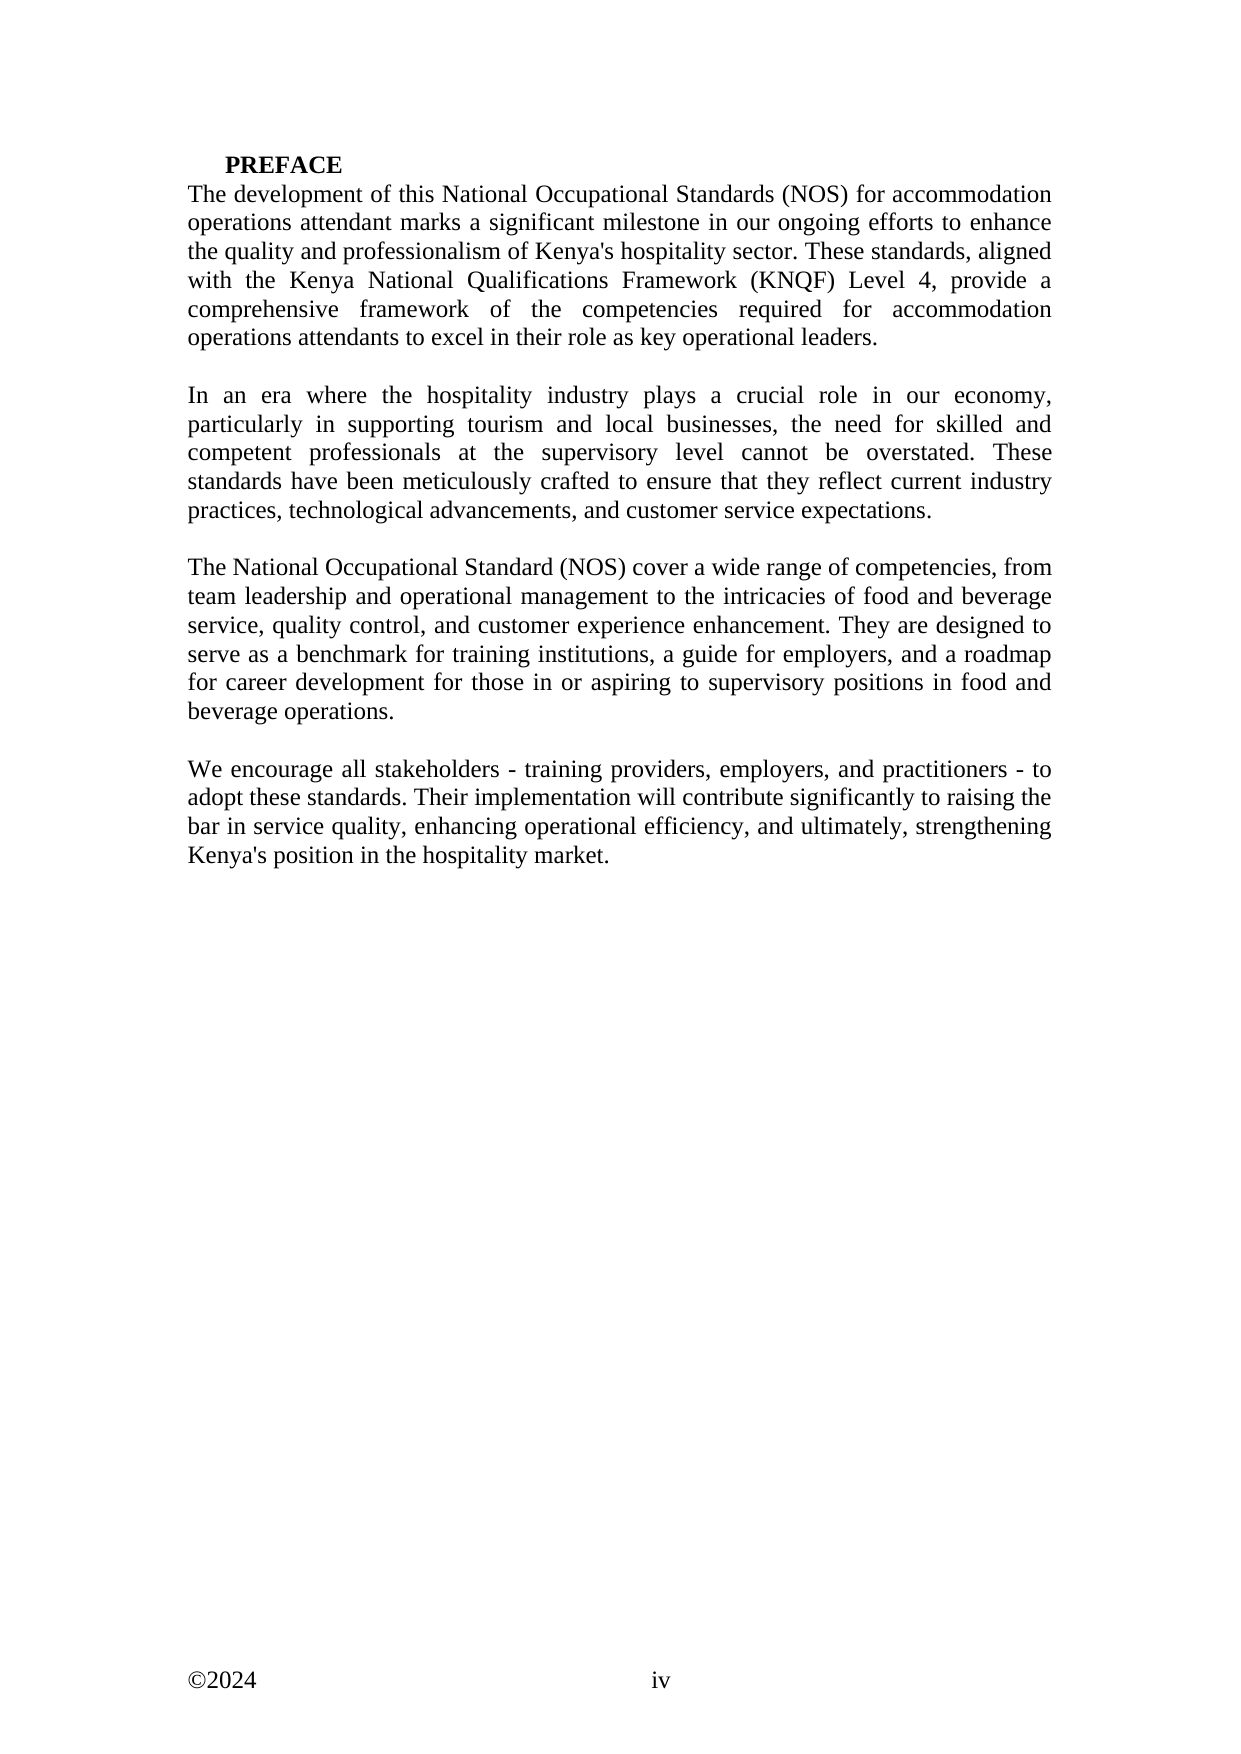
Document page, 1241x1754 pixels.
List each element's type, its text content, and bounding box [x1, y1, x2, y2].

text The National Occupational Standard (NOS) cover a wide range of competencies, from team leadership and operational management to the intricacies of food and beverage service, quality control, and customer experience enhancement. They are designed to serve as a benchmark for training institutions, a guide for employers, and a roadmap for career development for those in or aspiring to supervisory positions in food and beverage operations. [187, 552, 1053, 725]
text The development of this National Occupational Standards (NOS) for accommodation operations attendant marks a significant milestone in our ongoing efforts to enhance the quality and professionalism of Kenya's hospitality sector. These standards, aligned with the Kenya National Qualifications Framework (KNQF) Level 4, provide a comprehensive framework of the competencies required for accommodation operations attendants to excel in their role as key operational leaders. [187, 179, 1053, 351]
text In an era where the hospitality industry plays a crucial role in our economy, particularly in supporting tourism and local businesses, the need for skilled and competent professionals at the supervisory level cannot be overstated. These standards have been meticulously crafted to ensure that they reflect current industry practices, technological advancements, and customer service expectations. [187, 380, 1053, 524]
text We encourage all stakeholders - training providers, employers, and practitioners - to adopt these standards. Their implementation will contribute significantly to raising the bar in service quality, enhancing operational efficiency, and ultimately, strengthening Kenya's position in the hospitality market. [187, 754, 1053, 869]
text PREFACE [225, 150, 1053, 179]
